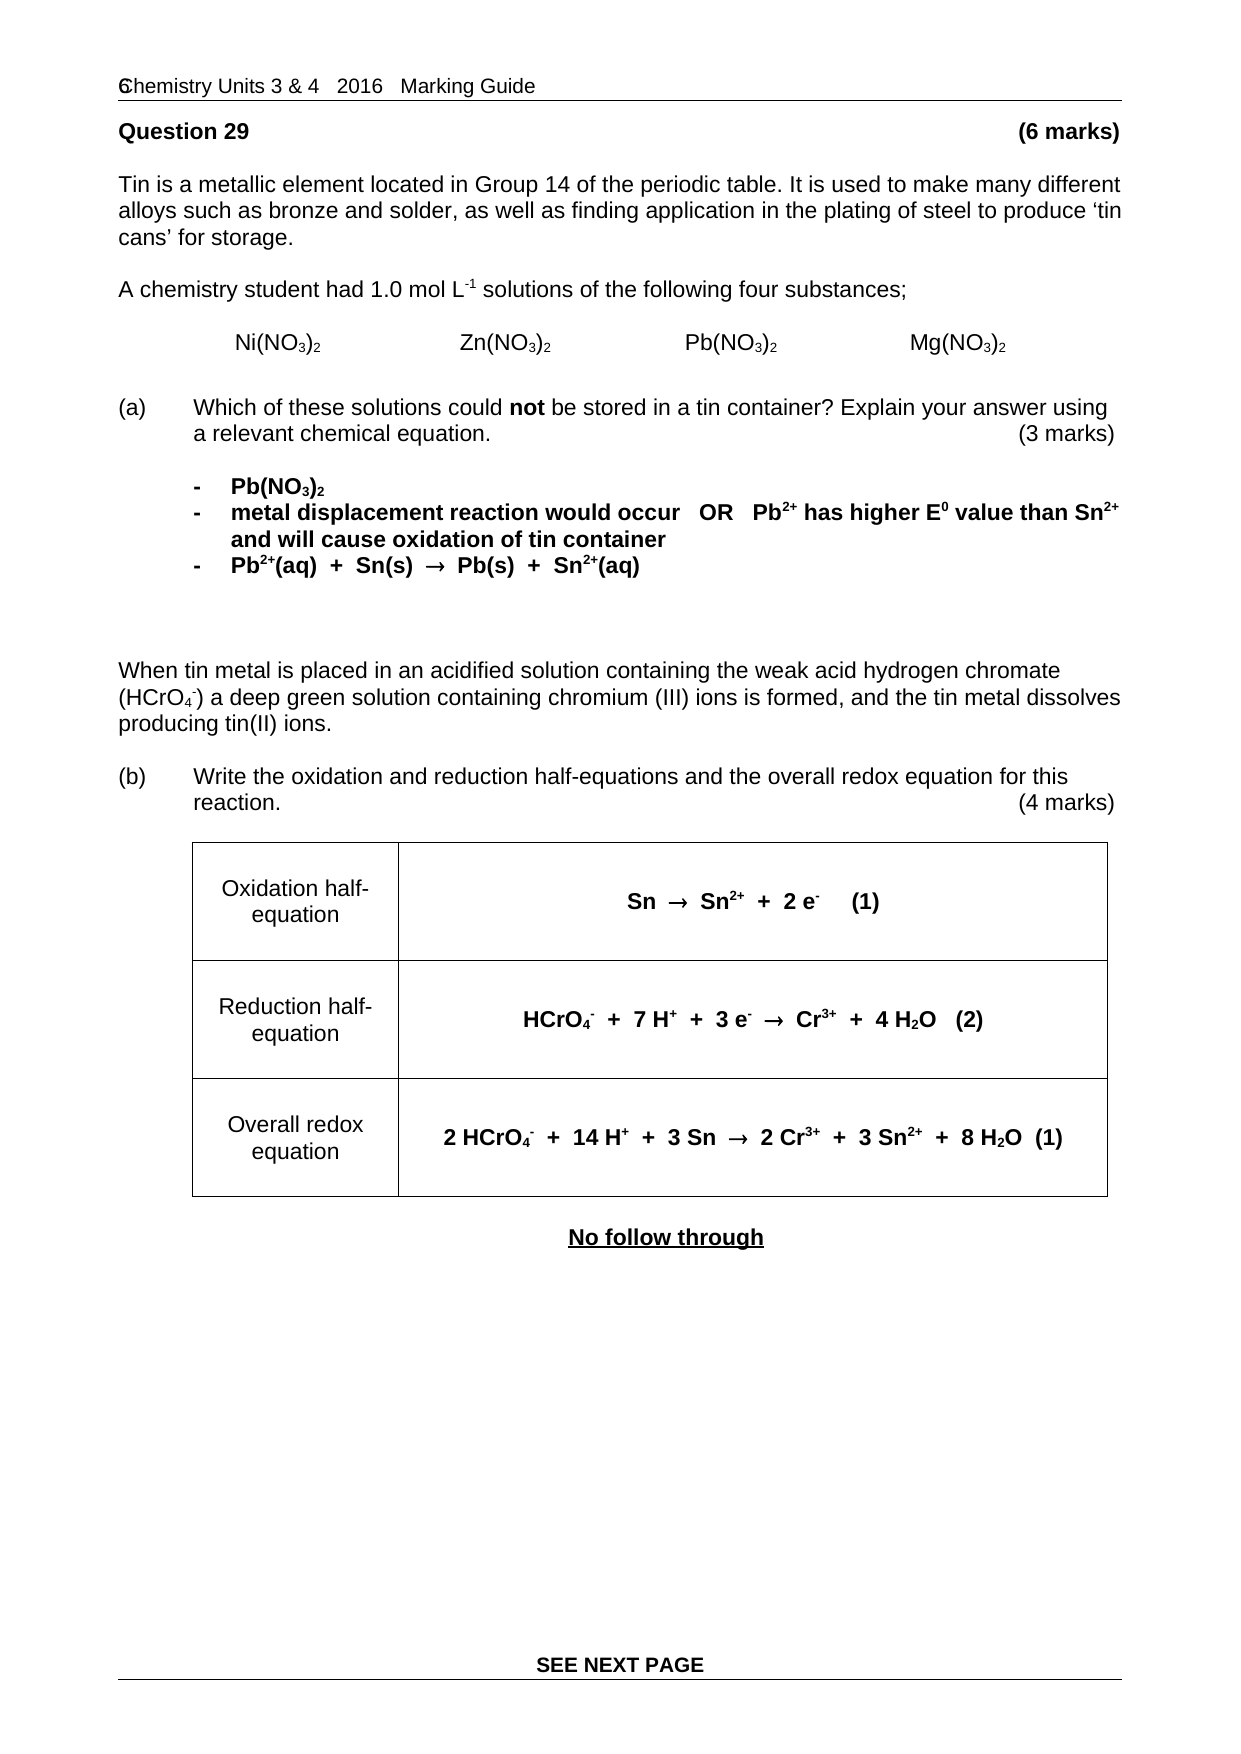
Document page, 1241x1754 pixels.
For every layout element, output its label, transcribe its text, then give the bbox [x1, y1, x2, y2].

table_cell Reduction half-equation [193, 961, 398, 1078]
table_header Oxidation half-equation [193, 843, 398, 960]
list Pb(NO3)2 [193, 473, 1122, 499]
text Ni(NO3)2 Zn(NO3)2 Pb(NO3)2 Mg(NO3)2 [118, 329, 1122, 355]
list metal displacement reaction would occur OR Pb2+ has higher E0 value than Sn2+ and will cause oxidation of tin container [193, 499, 1122, 552]
table_header Sn Sn2+ + 2 e- (1) [399, 843, 1107, 960]
list Pb2+(aq) + Sn(s) Pb(s) + Sn2+(aq) [193, 552, 1122, 578]
text (b) Write the oxidation and reduction half-equations and the overall redox equation for this reaction. (4 marks) [118, 763, 1122, 815]
text No follow through [493, 1223, 1122, 1250]
text Tin is a metallic element located in Group 14 of the periodic table. It is used to make many different alloys such as bronze and solder, as well as finding application in the plating of steel to produce ‘tin cans’ for storage. [118, 171, 1122, 250]
table_cell HCrO4- + 7 H+ + 3 e- Cr3+ + 4 H2O (2) [399, 961, 1107, 1078]
text A chemistry student had 1.0 mol L-1 solutions of the following four substances; [118, 276, 1122, 303]
table_cell Overall redox equation [193, 1079, 398, 1196]
text Question 29 (6 marks) [118, 118, 1122, 144]
text When tin metal is placed in an acidified solution containing the weak acid hydrogen chromate (HCrO4-) a deep green solution containing chromium (III) ions is formed, and the tin metal dissolves producing tin(II) ions. [118, 657, 1122, 736]
table_cell 2 HCrO4- + 14 H+ + 3 Sn 2 Cr3+ + 3 Sn2+ + 8 H2O (1) [399, 1079, 1107, 1196]
text (a) Which of these solutions could not be stored in a tin container? Explain your answer using a relevant chemical equation. (3 marks) [118, 394, 1122, 446]
